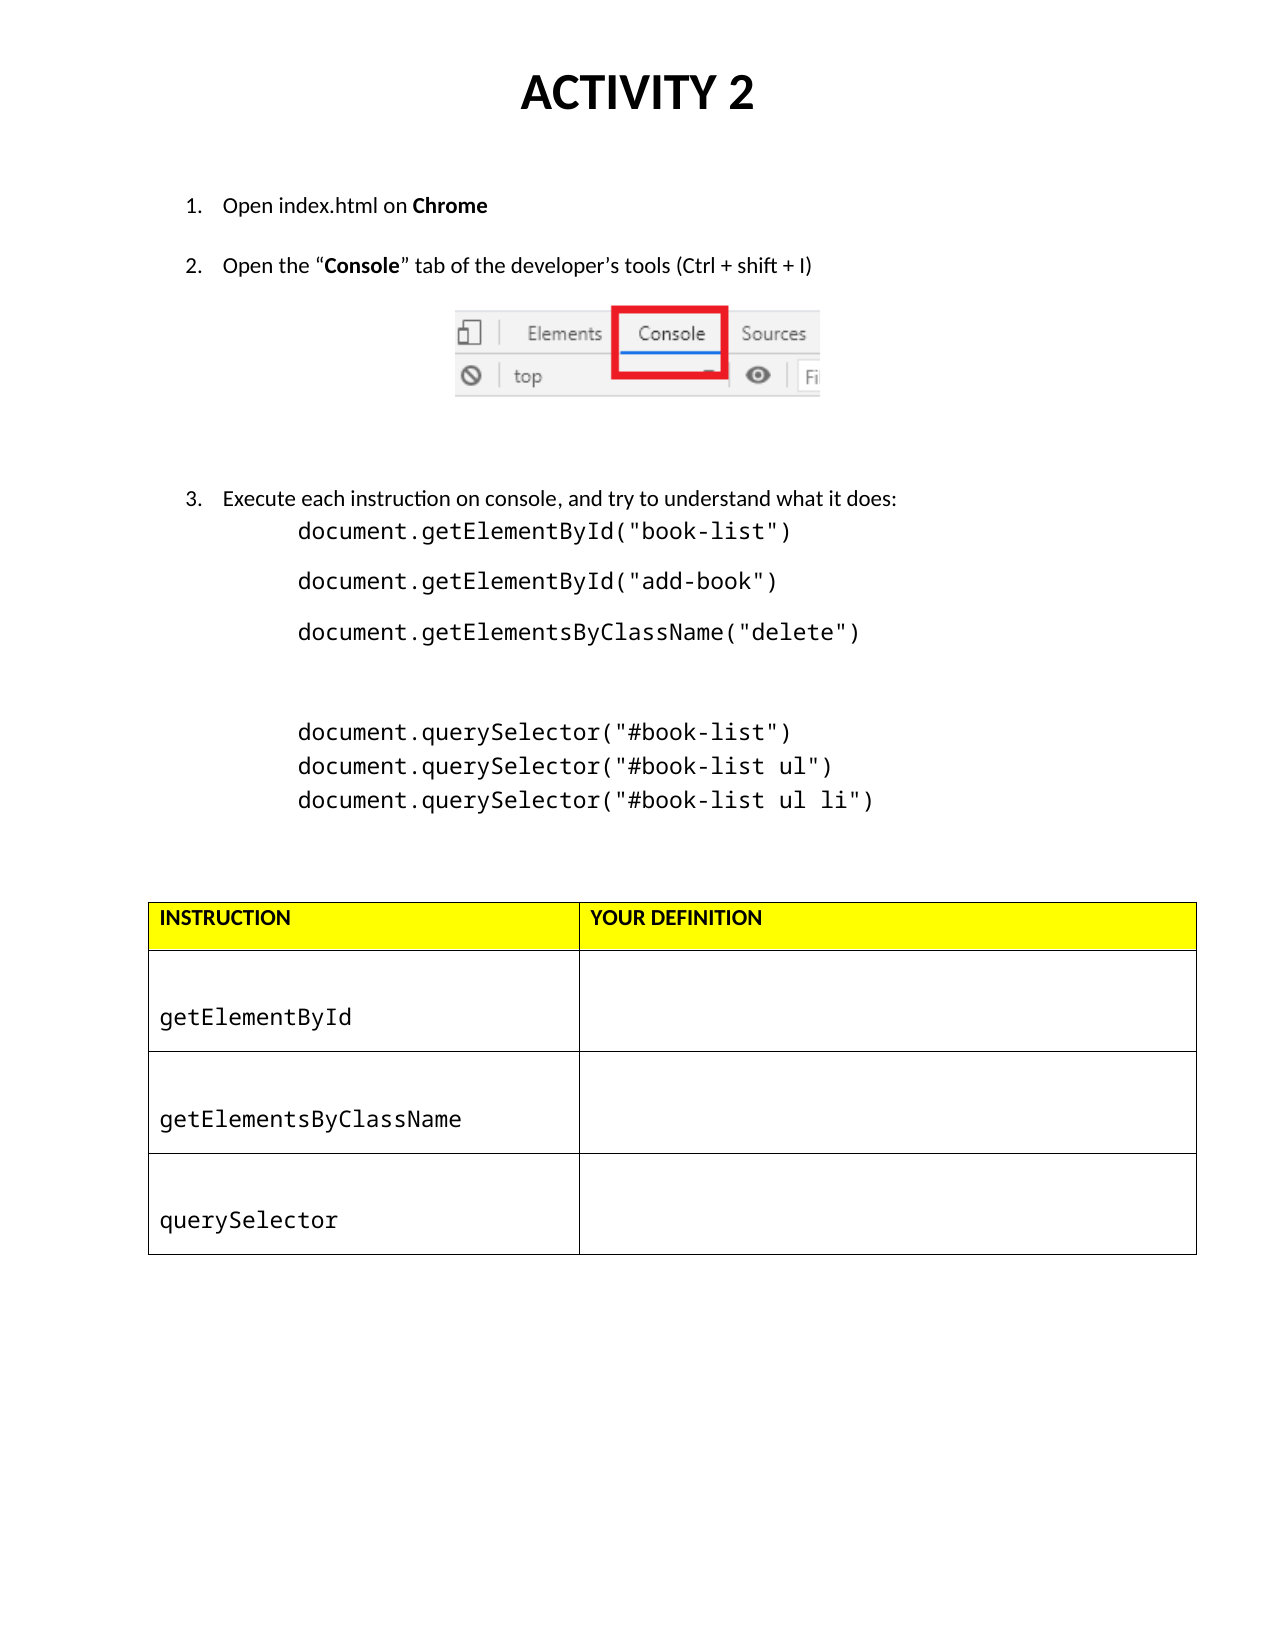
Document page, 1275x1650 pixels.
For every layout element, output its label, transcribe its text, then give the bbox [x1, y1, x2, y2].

table_cell [580, 1154, 1196, 1254]
text document.getElementById("book-list") [298, 515, 1127, 546]
list Execute each instruction on console, and try to understand what it does: [185, 484, 1127, 512]
list Open index.html on Chrome [185, 191, 1127, 219]
table_cell getElementsByClassName [149, 1052, 579, 1152]
text document.querySelector("#book-list ul li") [223, 784, 1127, 815]
table_header INSTRUCTION [149, 903, 579, 949]
table_cell [580, 1052, 1196, 1152]
text document.getElementsByClassName("delete") [298, 616, 1127, 647]
picture [455, 298, 821, 419]
table_cell [580, 951, 1196, 1051]
text document.querySelector("#book-list ul") [223, 750, 1127, 781]
list Open the “Console” tab of the developer’s tools (Ctrl + shift + I) [185, 252, 1127, 279]
text document.querySelector("#book-list") [223, 716, 1127, 748]
table_header YOUR DEFINITION [580, 903, 1196, 949]
text ACTIVITY 2 [148, 59, 1127, 123]
table_cell getElementById [149, 951, 579, 1051]
table_cell querySelector [149, 1154, 579, 1254]
text document.getElementById("add-book") [298, 565, 1127, 596]
